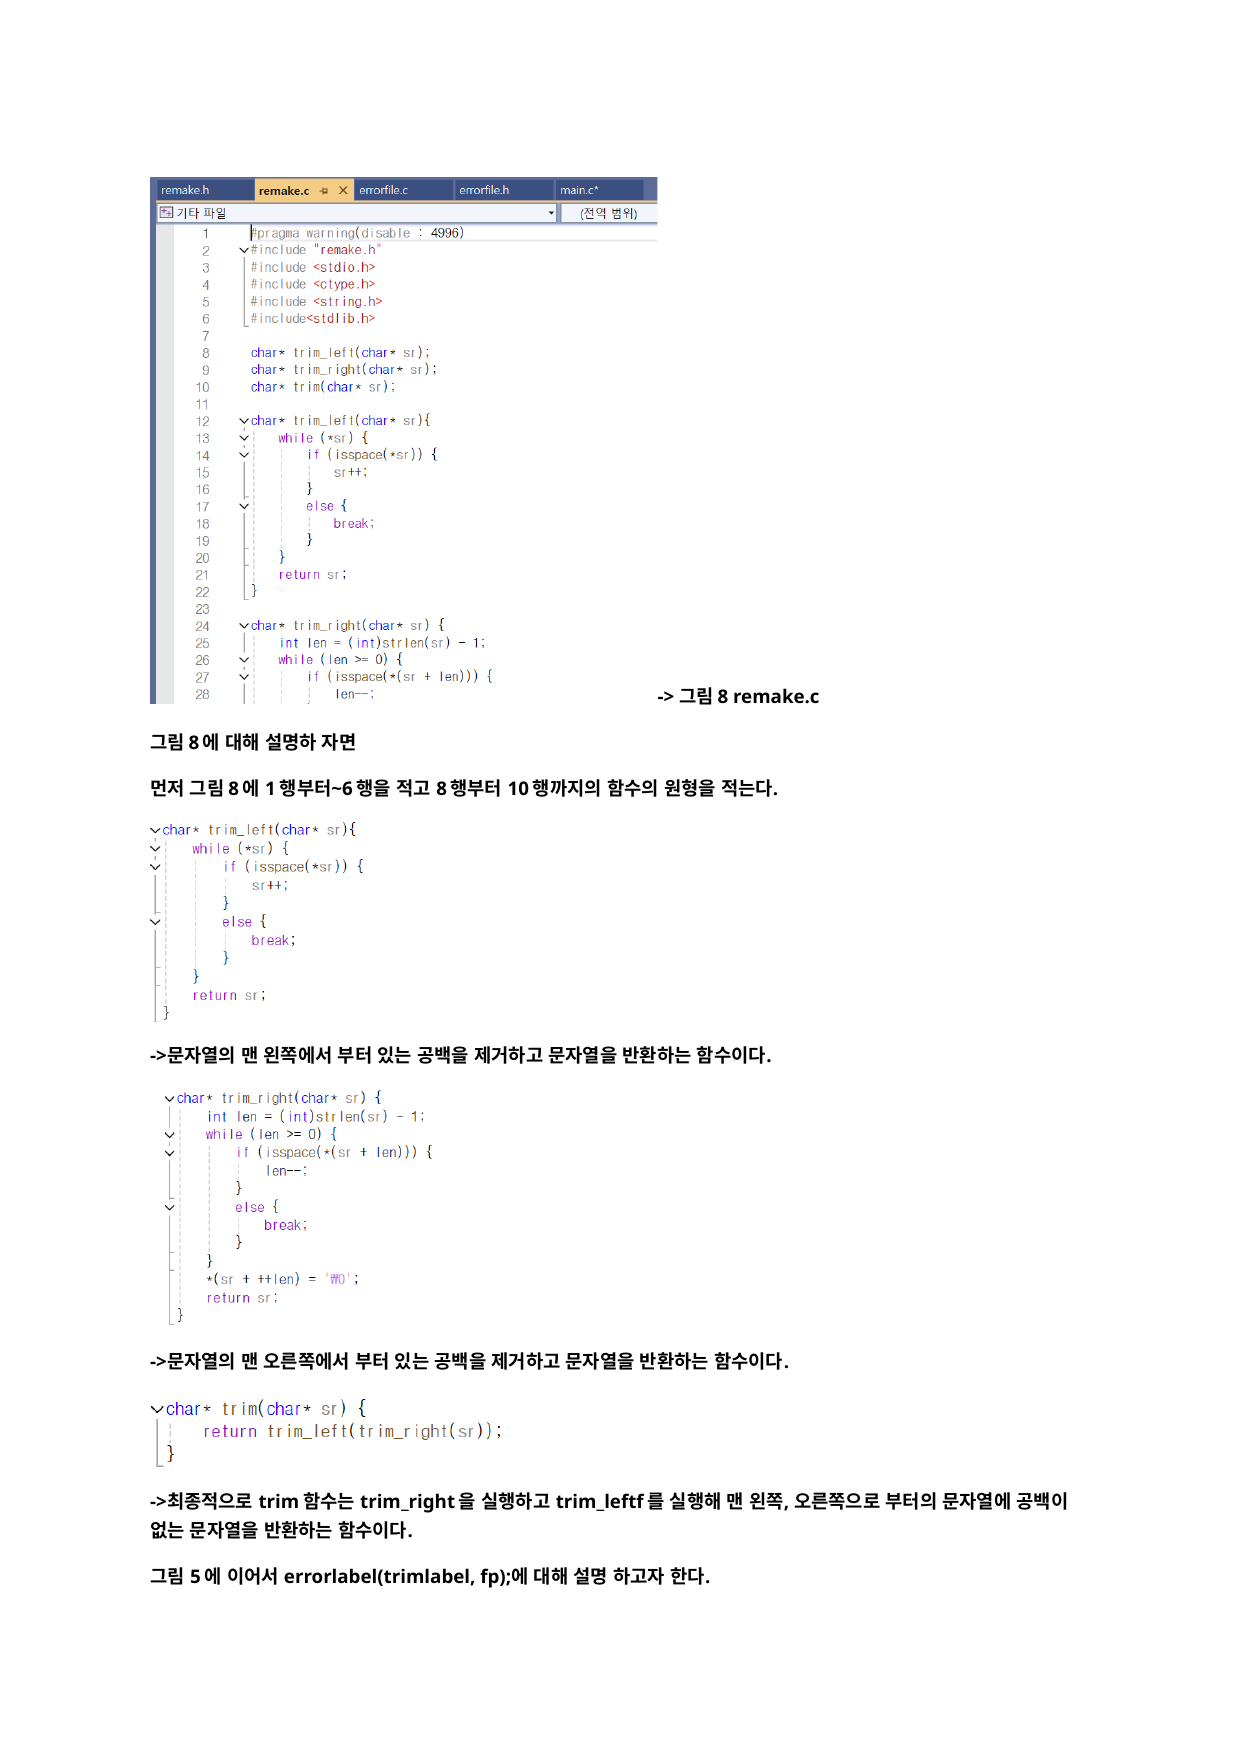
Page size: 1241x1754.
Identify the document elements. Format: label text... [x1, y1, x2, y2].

text ->문자열의 맨 오른쪽에서 부터 있는 공백을 제거하고 문자열을 반환하는 함수이다. [150, 1347, 1090, 1374]
picture [150, 1086, 457, 1329]
text ->문자열의 맨 왼쪽에서 부터 있는 공백을 제거하고 문자열을 반환하는 함수이다. [150, 1041, 1090, 1068]
picture [150, 1393, 518, 1468]
text 그림 5에 이어서 errorlabel(trimlabel, fp);에 대해 설명 하고자 한다. [150, 1562, 1090, 1589]
text 먼저 그림8에 1행부터~6행을 적고 8행부터 10행까지의 함수의 원형을 적는다. [150, 773, 1090, 801]
picture [150, 177, 658, 704]
picture [150, 819, 404, 1022]
text 그림8에 대해 설명하 자면 [150, 727, 1090, 754]
text ->최종적으로 trim함수는 trim_right을 실행하고 trim_leftf를 실행해 맨 왼쪽, 오른쪽으로 부터의 문자열에 공백이 없는 문자열을 반환하는 함수이다. [150, 1487, 1090, 1543]
